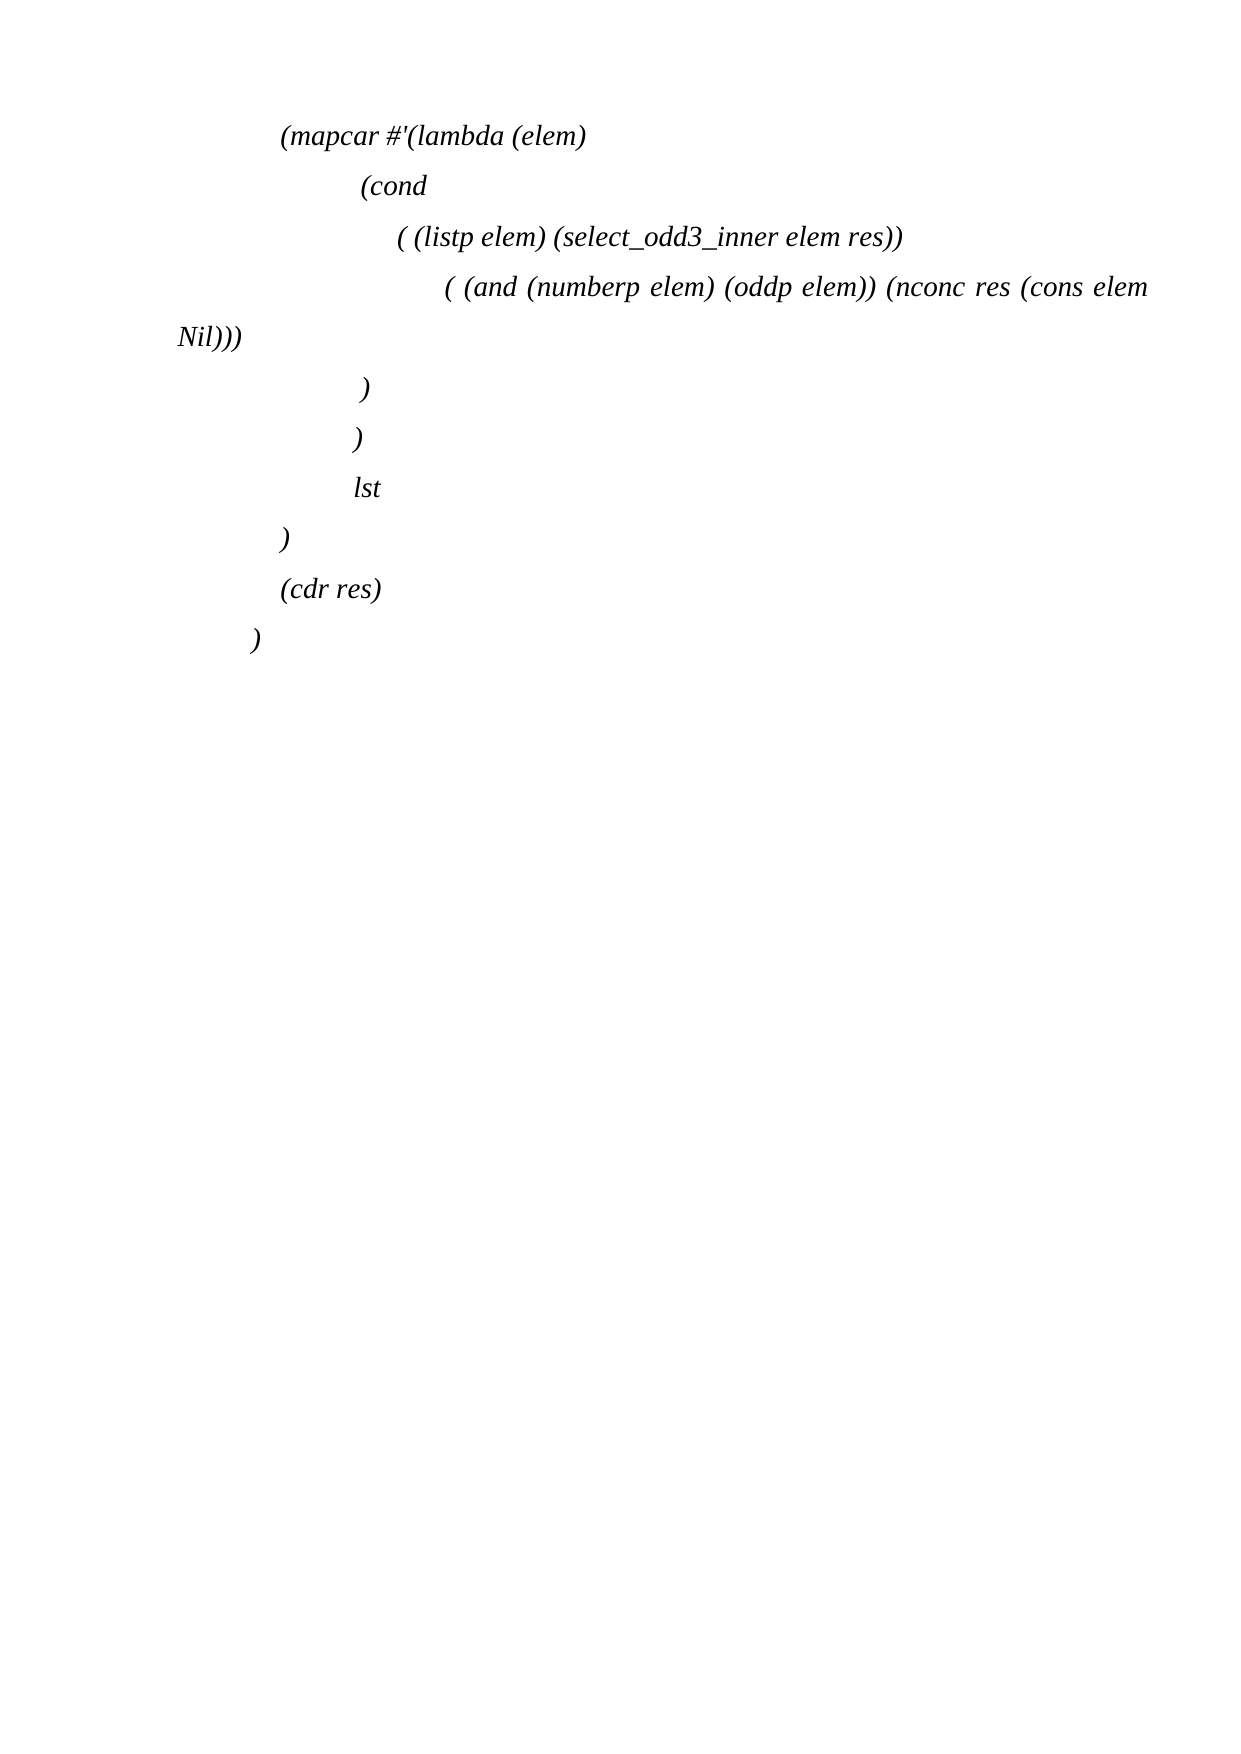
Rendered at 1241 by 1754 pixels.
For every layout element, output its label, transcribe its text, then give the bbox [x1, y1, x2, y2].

text (cond [177, 168, 1152, 202]
text ) [177, 621, 1152, 655]
text ) [177, 420, 1152, 453]
text lst [177, 470, 1152, 504]
text ) [177, 521, 1152, 554]
text (cdr res) [177, 571, 1152, 604]
text ( (and (numberp elem) (oddp elem)) (nconc res (cons elem Nil))) [177, 269, 1152, 353]
text (mapcar #'(lambda (elem) [177, 118, 1152, 152]
text ) [177, 370, 1152, 403]
text ( (listp elem) (select_odd3_inner elem res)) [177, 219, 1152, 252]
